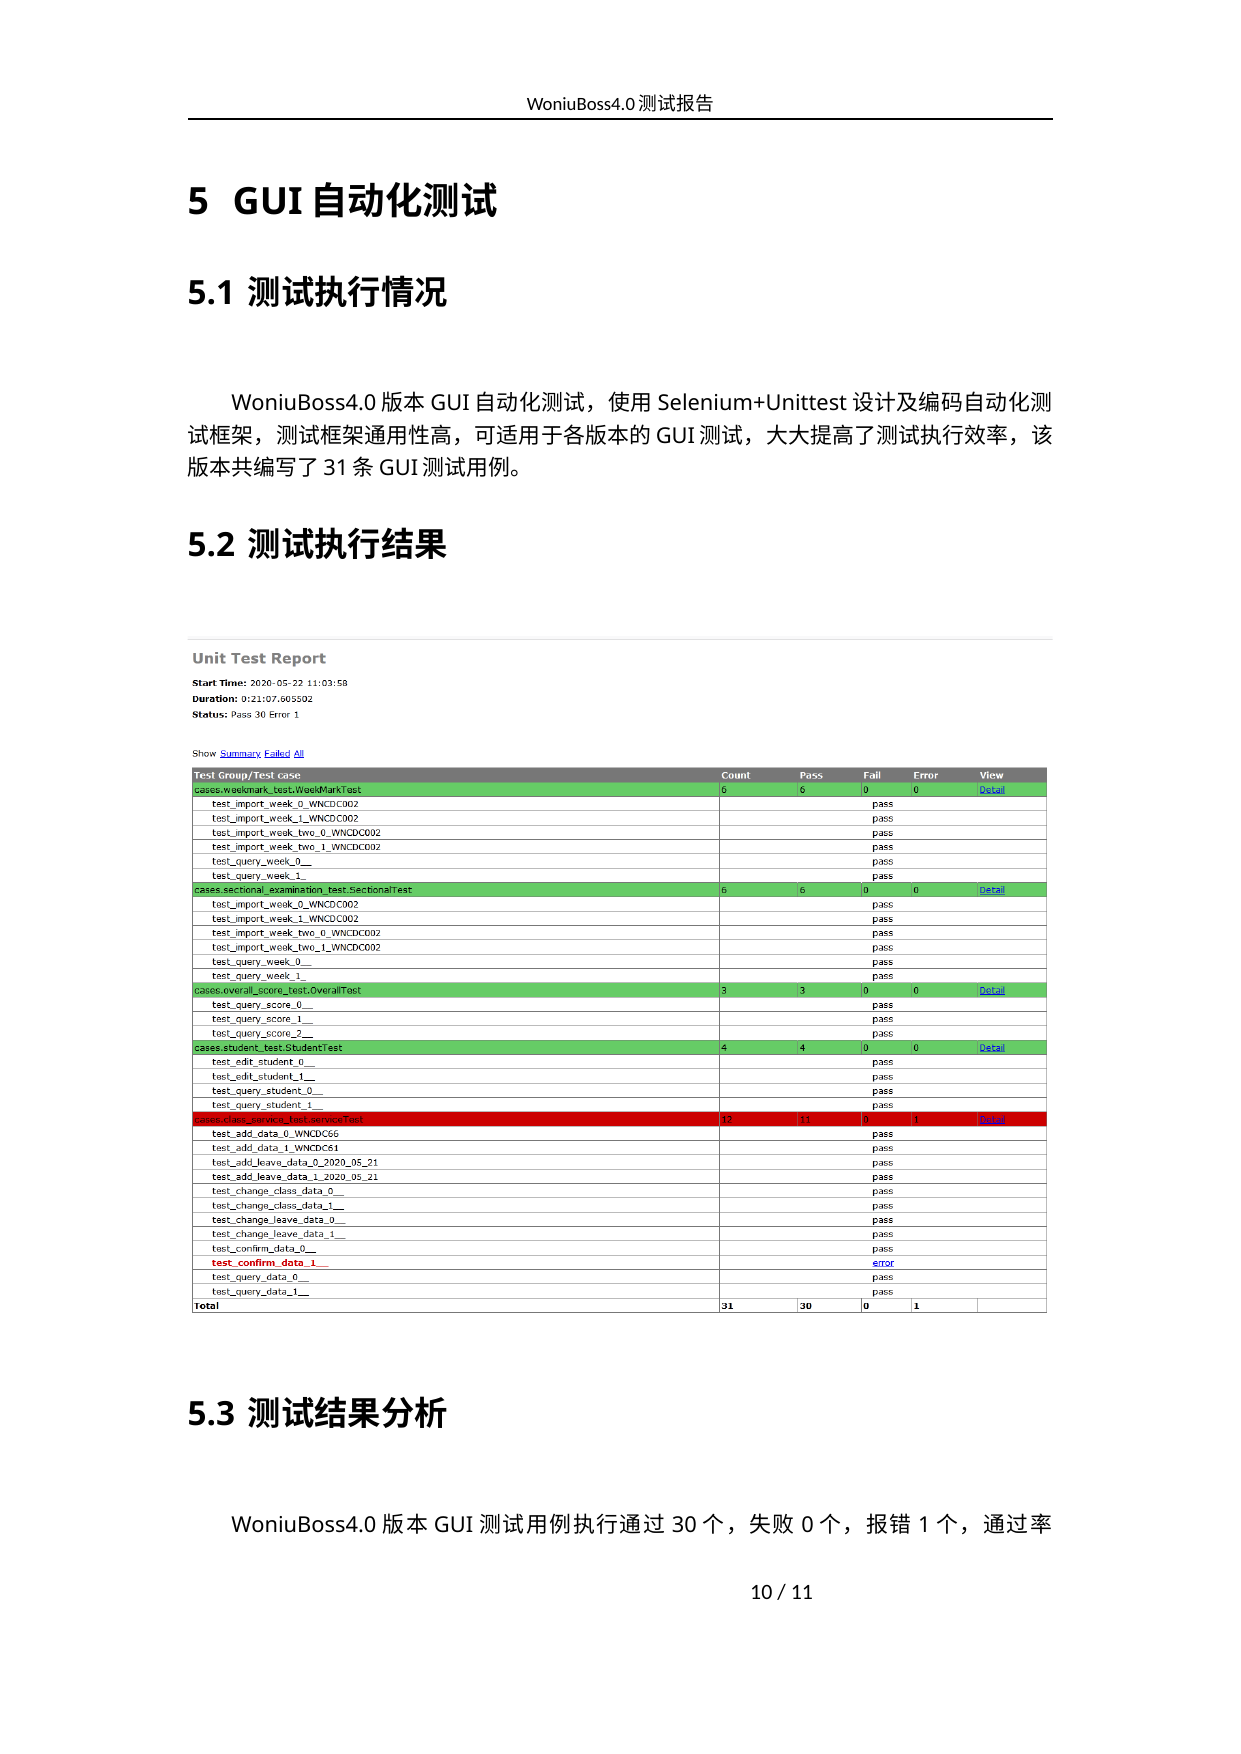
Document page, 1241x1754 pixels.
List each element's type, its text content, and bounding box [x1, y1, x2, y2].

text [187, 1506, 1053, 1539]
text WoniuBoss4.0版本GUI自动化测试，使用Selenium+Unittest设计及编码自动化测试框架，测试框架通用性高，可适用于各版本的GUI测试，大大提高了测试执行效率，该版本共编写了31条GUI测试用例。 [187, 385, 1053, 482]
subtitle 测试结果分析 [187, 1379, 1053, 1444]
subtitle 测试执行结果 [187, 509, 1053, 574]
subtitle 测试执行情况 [187, 257, 1053, 322]
picture [187, 636, 1053, 1329]
subtitle GUI自动化测试 [187, 165, 1053, 230]
